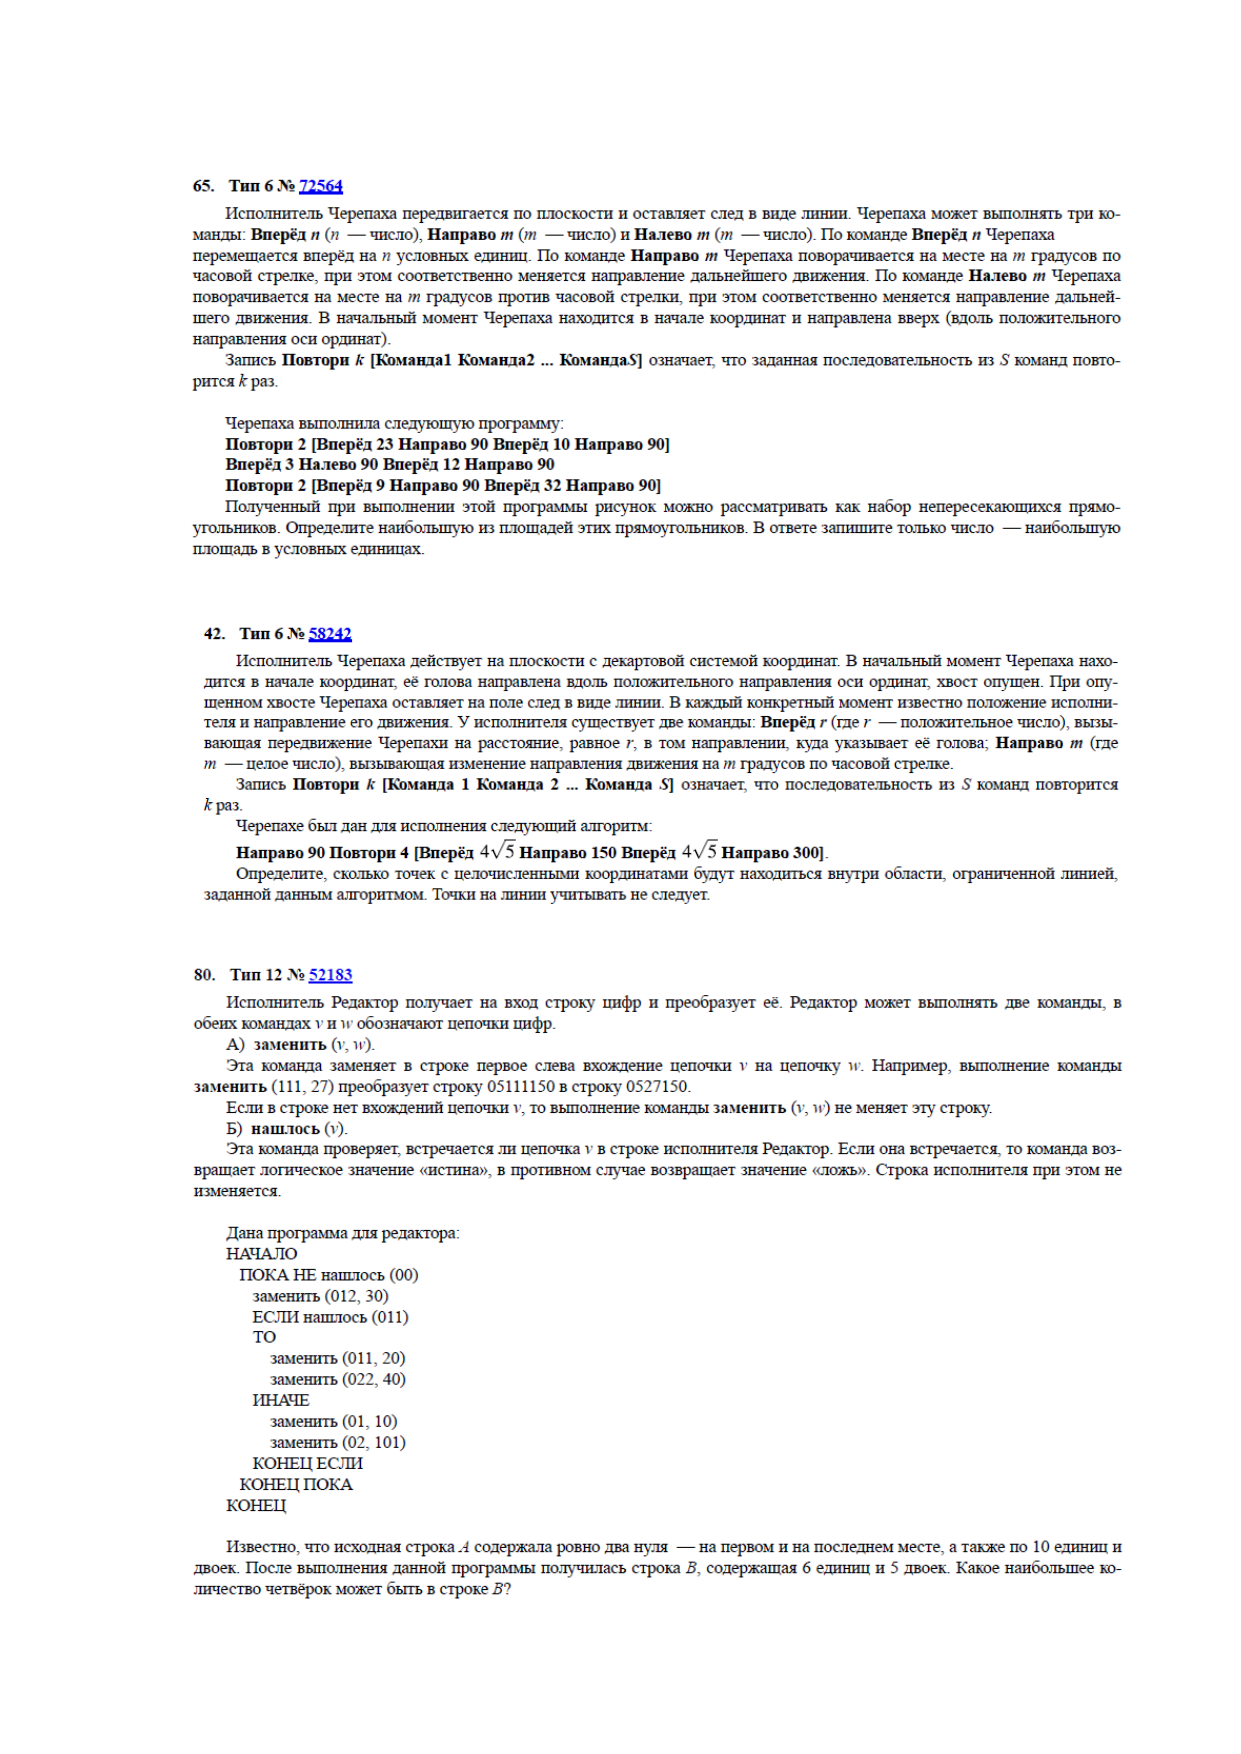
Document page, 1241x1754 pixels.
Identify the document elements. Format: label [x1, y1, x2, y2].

picture [177, 165, 1152, 589]
picture [177, 953, 1152, 1608]
picture [177, 607, 1152, 935]
